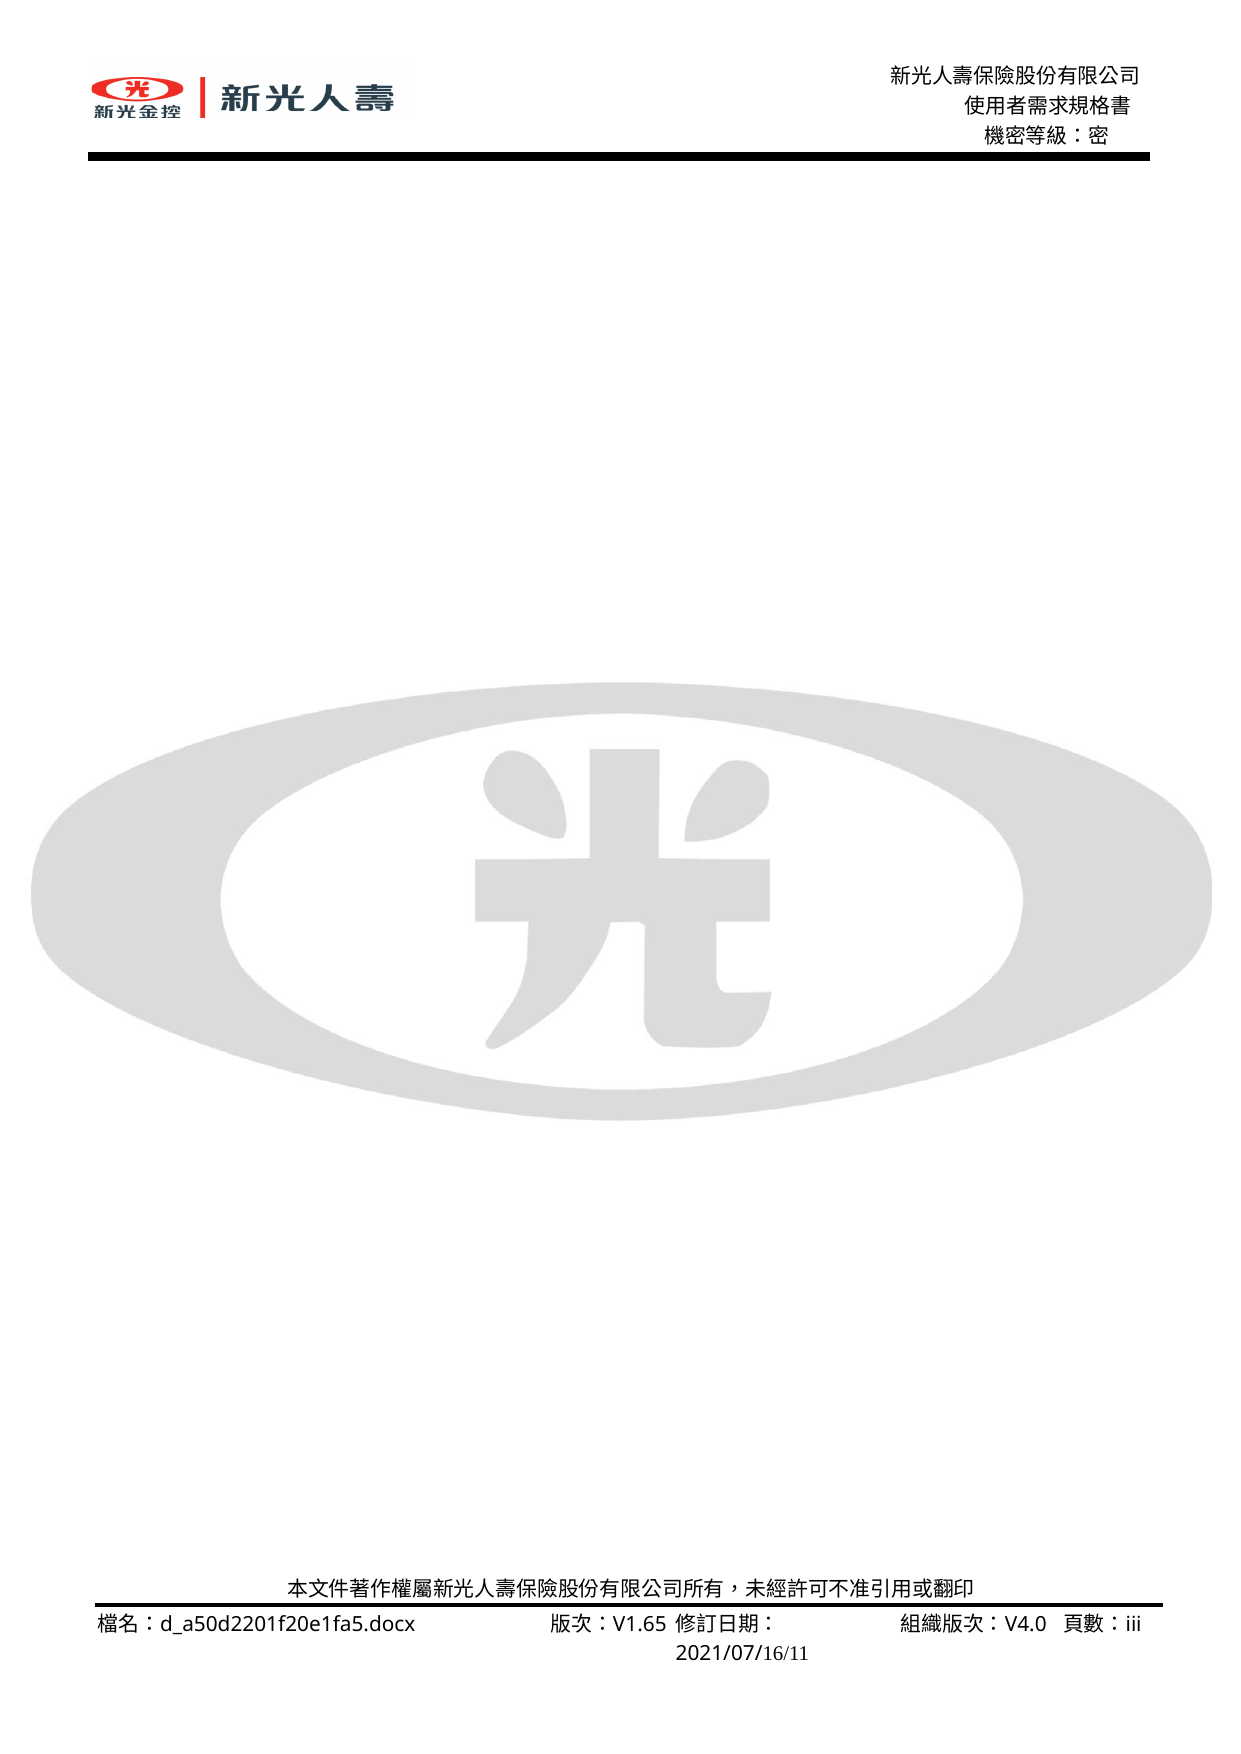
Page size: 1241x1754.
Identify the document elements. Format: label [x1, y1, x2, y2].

picture [25, 674, 1215, 1127]
picture [91, 61, 417, 118]
